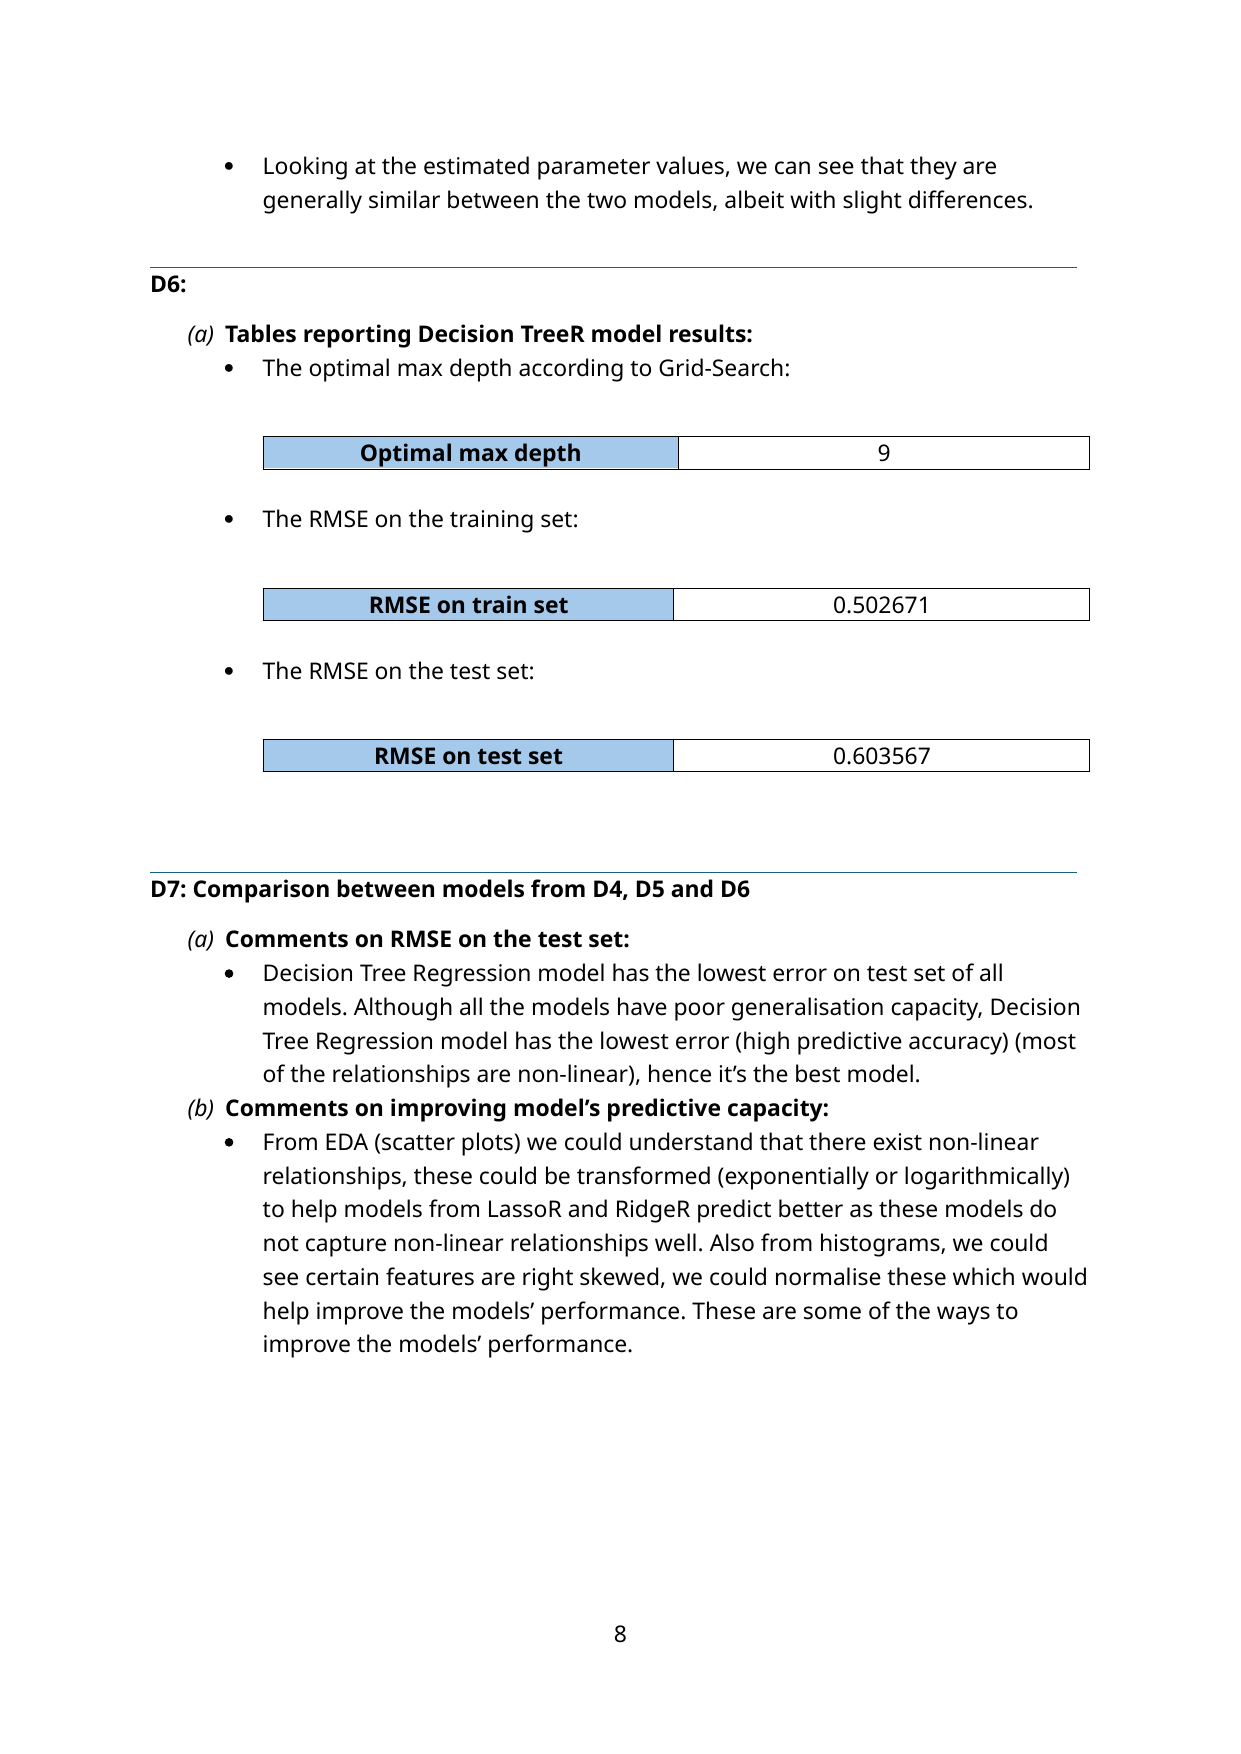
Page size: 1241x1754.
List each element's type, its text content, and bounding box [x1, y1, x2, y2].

list From EDA (scatter plots) we could understand that there exist non-linear relationships, these could be transformed (exponentially or logarithmically) to help models from LassoR and RidgeR predict better as these models do not capture non-linear relationships well. Also from histograms, we could see certain features are right skewed, we could normalise these which would help improve the models’ performance. These are some of the ways to improve the models’ performance. [225, 1126, 1090, 1359]
text D7: Comparison between models from D4, D5 and D6 [150, 873, 1090, 904]
table_header 0.502671 [674, 589, 1089, 620]
text D6: [150, 268, 1090, 299]
list The optimal max depth according to Grid-Search: [225, 352, 1090, 383]
list Looking at the estimated parameter values, we can see that they are generally similar between the two models, albeit with slight differences. [225, 150, 1090, 215]
table_header RMSE on test set [264, 740, 673, 771]
table_header Optimal max depth [264, 437, 678, 468]
table_header 9 [679, 437, 1089, 468]
list The RMSE on the test set: [225, 654, 1090, 686]
list Comments on improving model’s predictive capacity: [187, 1092, 1090, 1123]
list The RMSE on the training set: [225, 503, 1090, 534]
list Tables reporting Decision TreeR model results: [187, 318, 1090, 349]
list Decision Tree Regression model has the lowest error on test set of all models. Although all the models have poor generalisation capacity, Decision Tree Regression model has the lowest error (high predictive accuracy) (most of the relationships are non-linear), hence it’s the best model. [225, 957, 1090, 1089]
table_header 0.603567 [674, 740, 1089, 771]
list Comments on RMSE on the test set: [187, 923, 1090, 954]
table_header RMSE on train set [264, 589, 673, 620]
